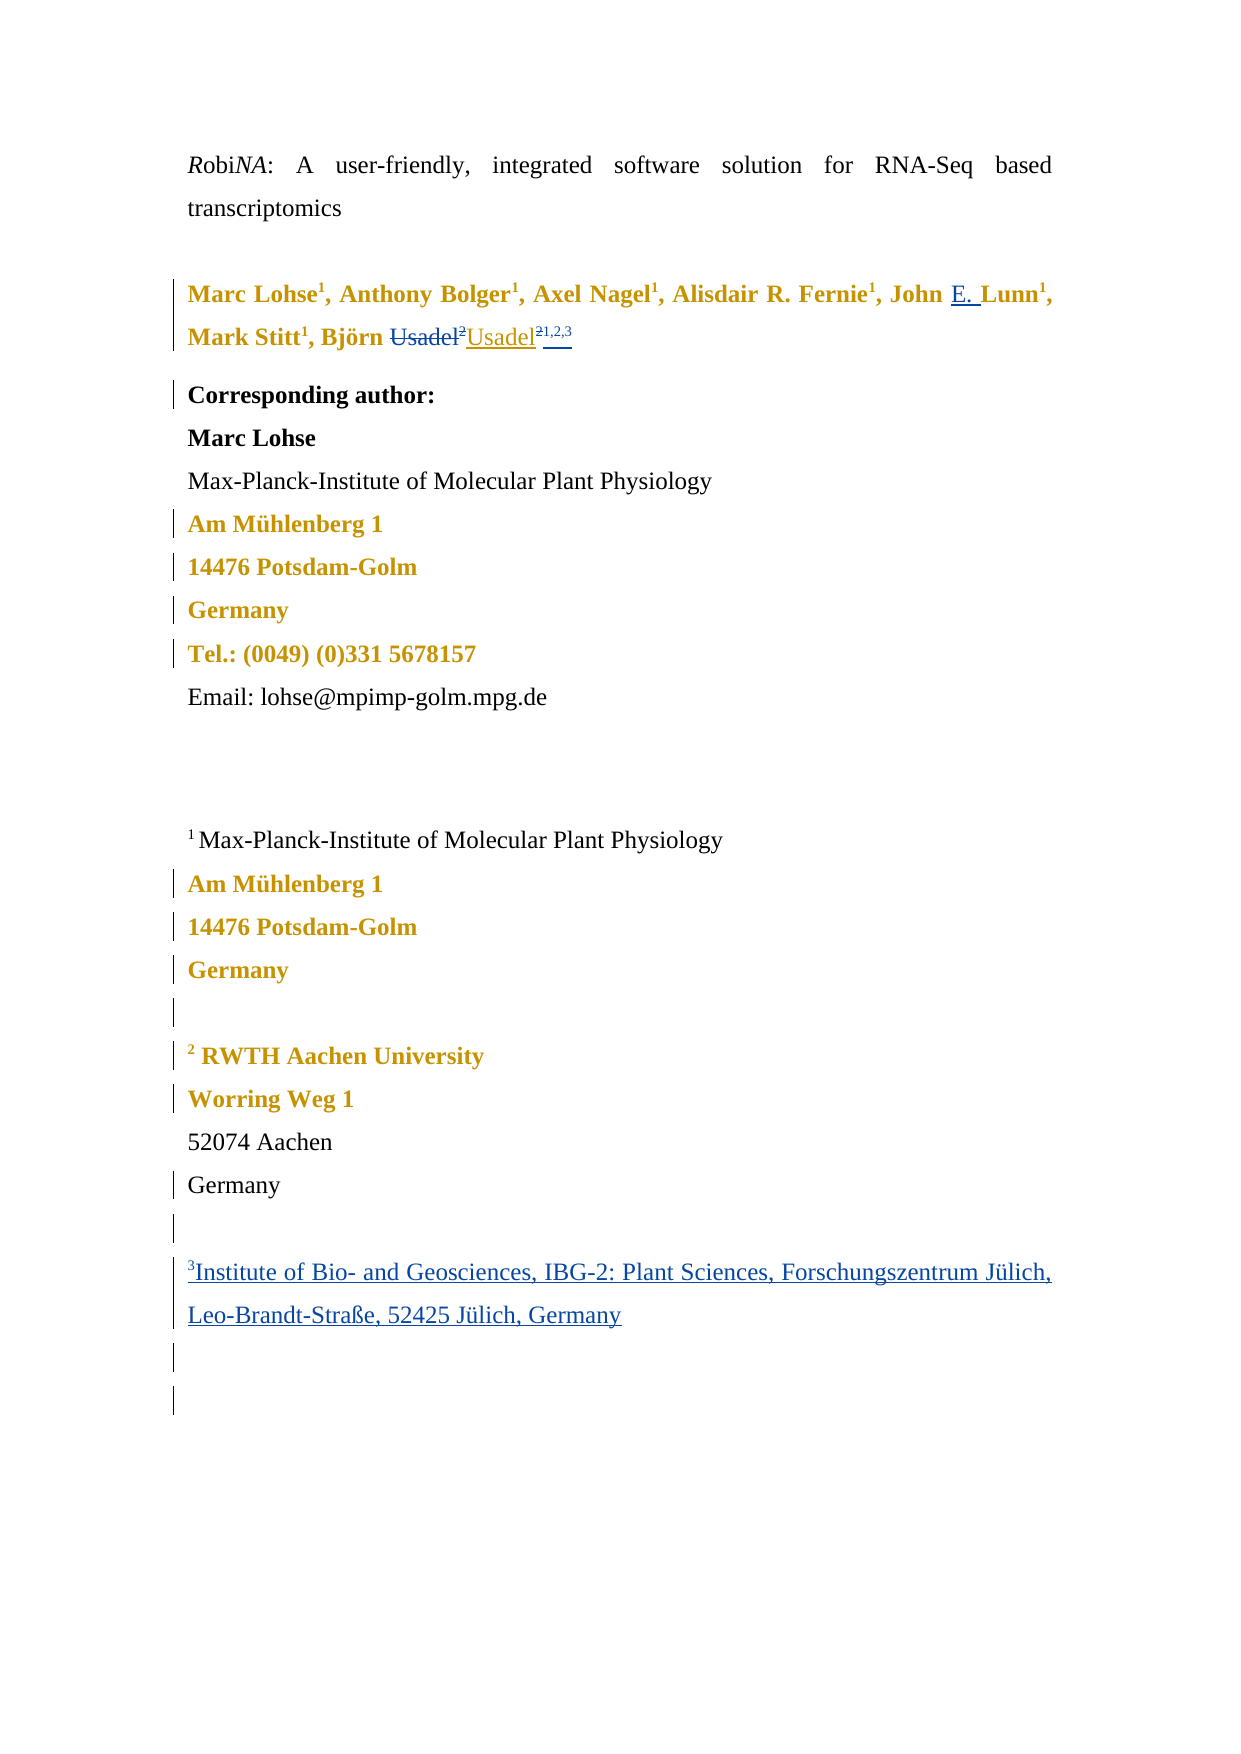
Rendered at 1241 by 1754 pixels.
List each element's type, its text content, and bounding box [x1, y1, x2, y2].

text 2 RWTH University [187, 1041, 1053, 1070]
text Email: lohse@mpimp-golm.mpg.de [187, 682, 1053, 711]
text Marc Lohse [187, 423, 1053, 452]
text Tel.: (0049) (0)331 5678157 [187, 639, 1053, 667]
text Marc Lohse1, Anthony Bolger1, Axel Nagel1, Alisdair R. Fernie1, John Lunn1, Mark Stitt1, Björn [187, 279, 1053, 351]
text Corresponding author: [187, 380, 1053, 409]
text Am Mühlenberg 1 [187, 509, 1053, 538]
text 14476 Potsdam-Golm [187, 552, 1053, 581]
text 14476 Potsdam-Golm [187, 912, 1053, 941]
text 1 Max-Planck-Institute of Molecular Plant Physiology [187, 826, 1053, 854]
text Worring Weg 1 [187, 1084, 1053, 1113]
text Am Mühlenberg 1 [187, 869, 1053, 897]
text Max-Planck-Institute of Molecular Plant Physiology [187, 466, 1053, 495]
text RobiNA: A user-friendly, integrated software solution for RNA-Seq based transcriptomics [187, 150, 1053, 222]
text 52074 [187, 1127, 1053, 1156]
